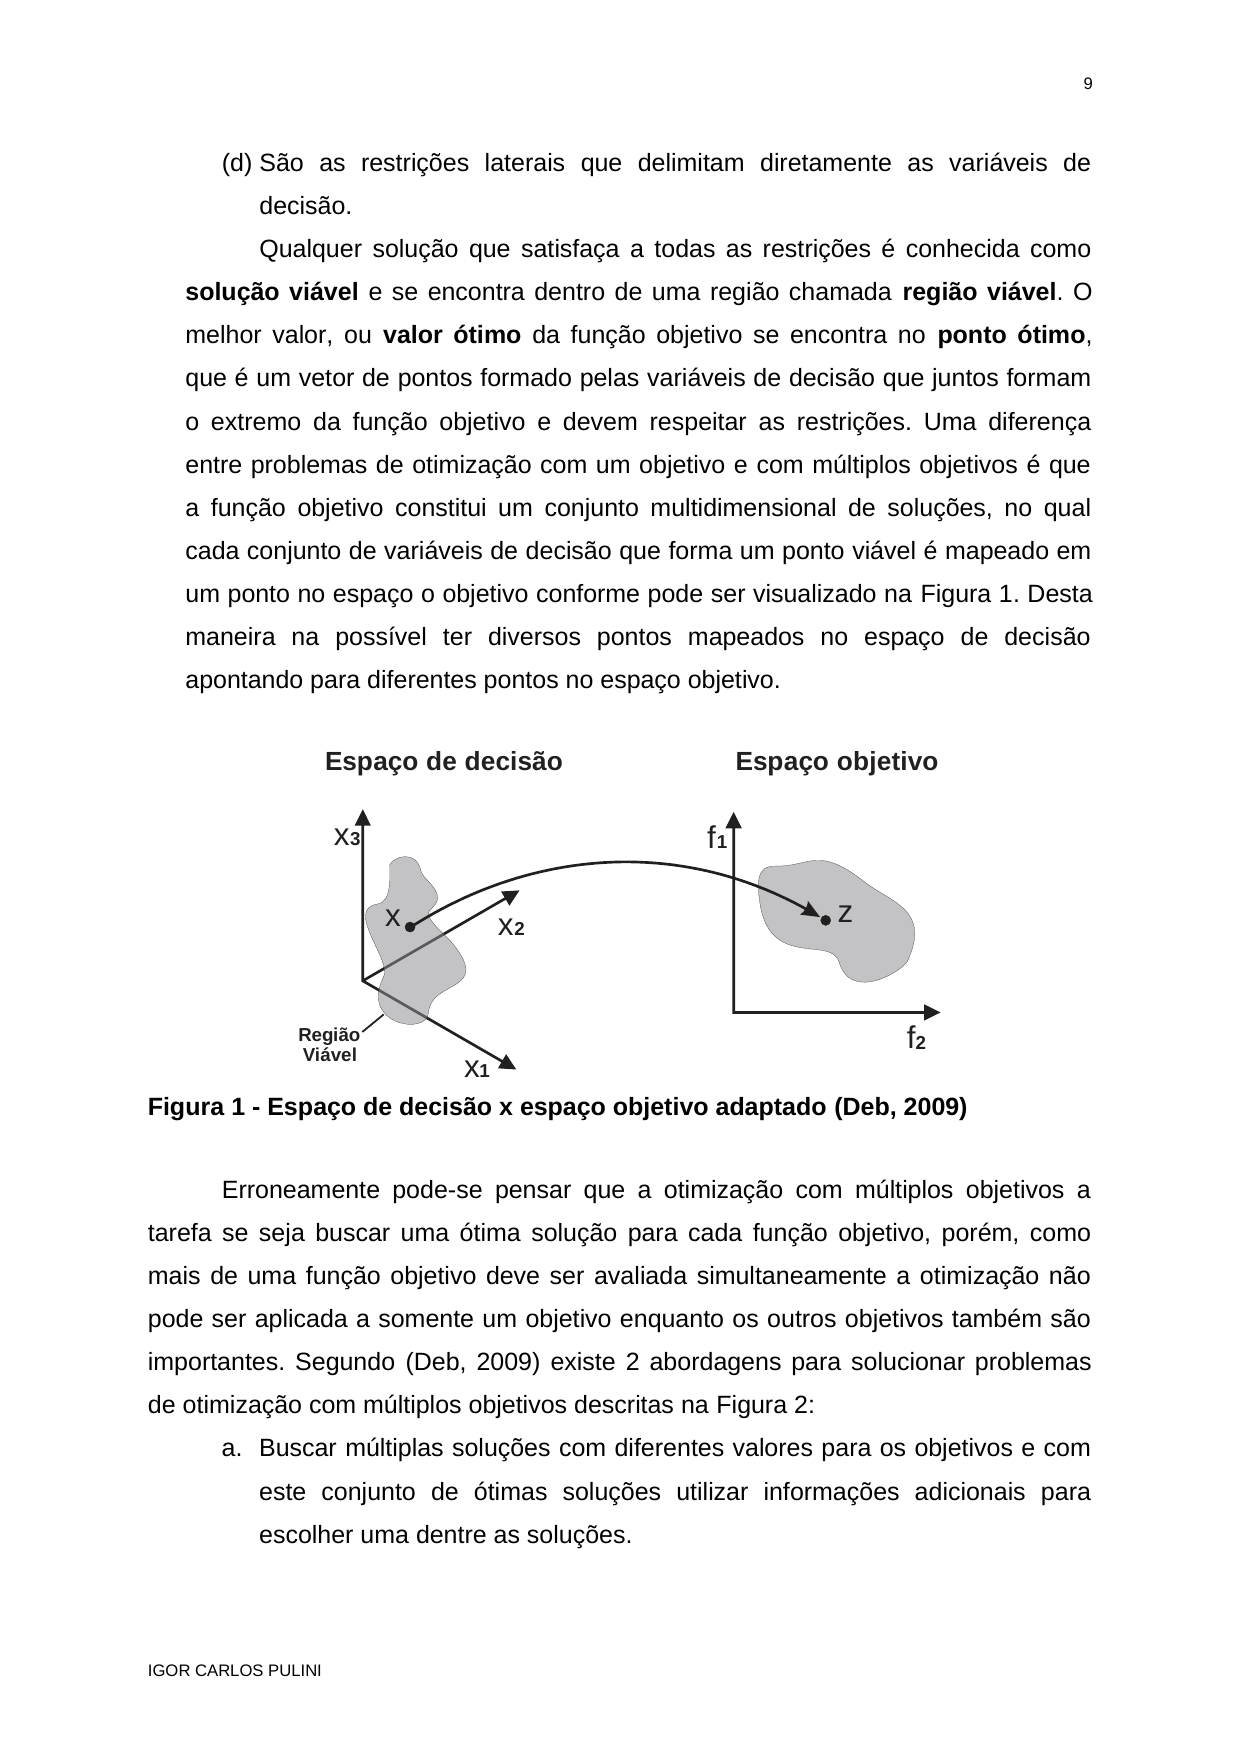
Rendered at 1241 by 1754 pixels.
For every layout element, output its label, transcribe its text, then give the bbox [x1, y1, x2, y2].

list Buscar múltiplas soluções com diferentes valores para os objetivos e com este conjunto de ótimas soluções utilizar informações adicionais para escolher uma dentre as soluções. [221, 1433, 1092, 1548]
list São as restrições laterais que delimitam diretamente as variáveis de decisão. [222, 148, 1092, 219]
text Erroneamente pode-se pensar que a otimização com múltiplos objetivos a tarefa se seja buscar uma ótima solução para cada função objetivo, porém, como mais de uma função objetivo deve ser avaliada simultaneamente a otimização não pode ser aplicada a somente um objetivo enquanto os outros objetivos também são importantes. Segundo existe 2 abordagens para solucionar problemas de otimização com múltiplos objetivos descritas na Figura 2: [148, 1175, 1092, 1419]
text Figura - Espaço de decisão x espaço objetivo adaptado [148, 1092, 1092, 1121]
text Qualquer solução que satisfaça a todas as restrições é conhecida como solução viável e se encontra dentro de uma região chamada região viável. O melhor valor, ou valor ótimo da função objetivo se encontra no ponto ótimo, que é um vetor de pontos formado pelas variáveis de decisão que juntos formam o extremo da função objetivo e devem respeitar as restrições. Uma diferença entre problemas de otimização com um objetivo e com múltiplos objetivos é que a função objetivo constitui um conjunto multidimensional de soluções, no qual cada conjunto de variáveis de decisão que forma um ponto viável é mapeado em um ponto no espaço o objetivo conforme pode ser visualizado na Figura 1. Desta maneira na possível ter diversos pontos mapeados no espaço de decisão apontando para diferentes pontos no espaço objetivo. [185, 234, 1092, 694]
